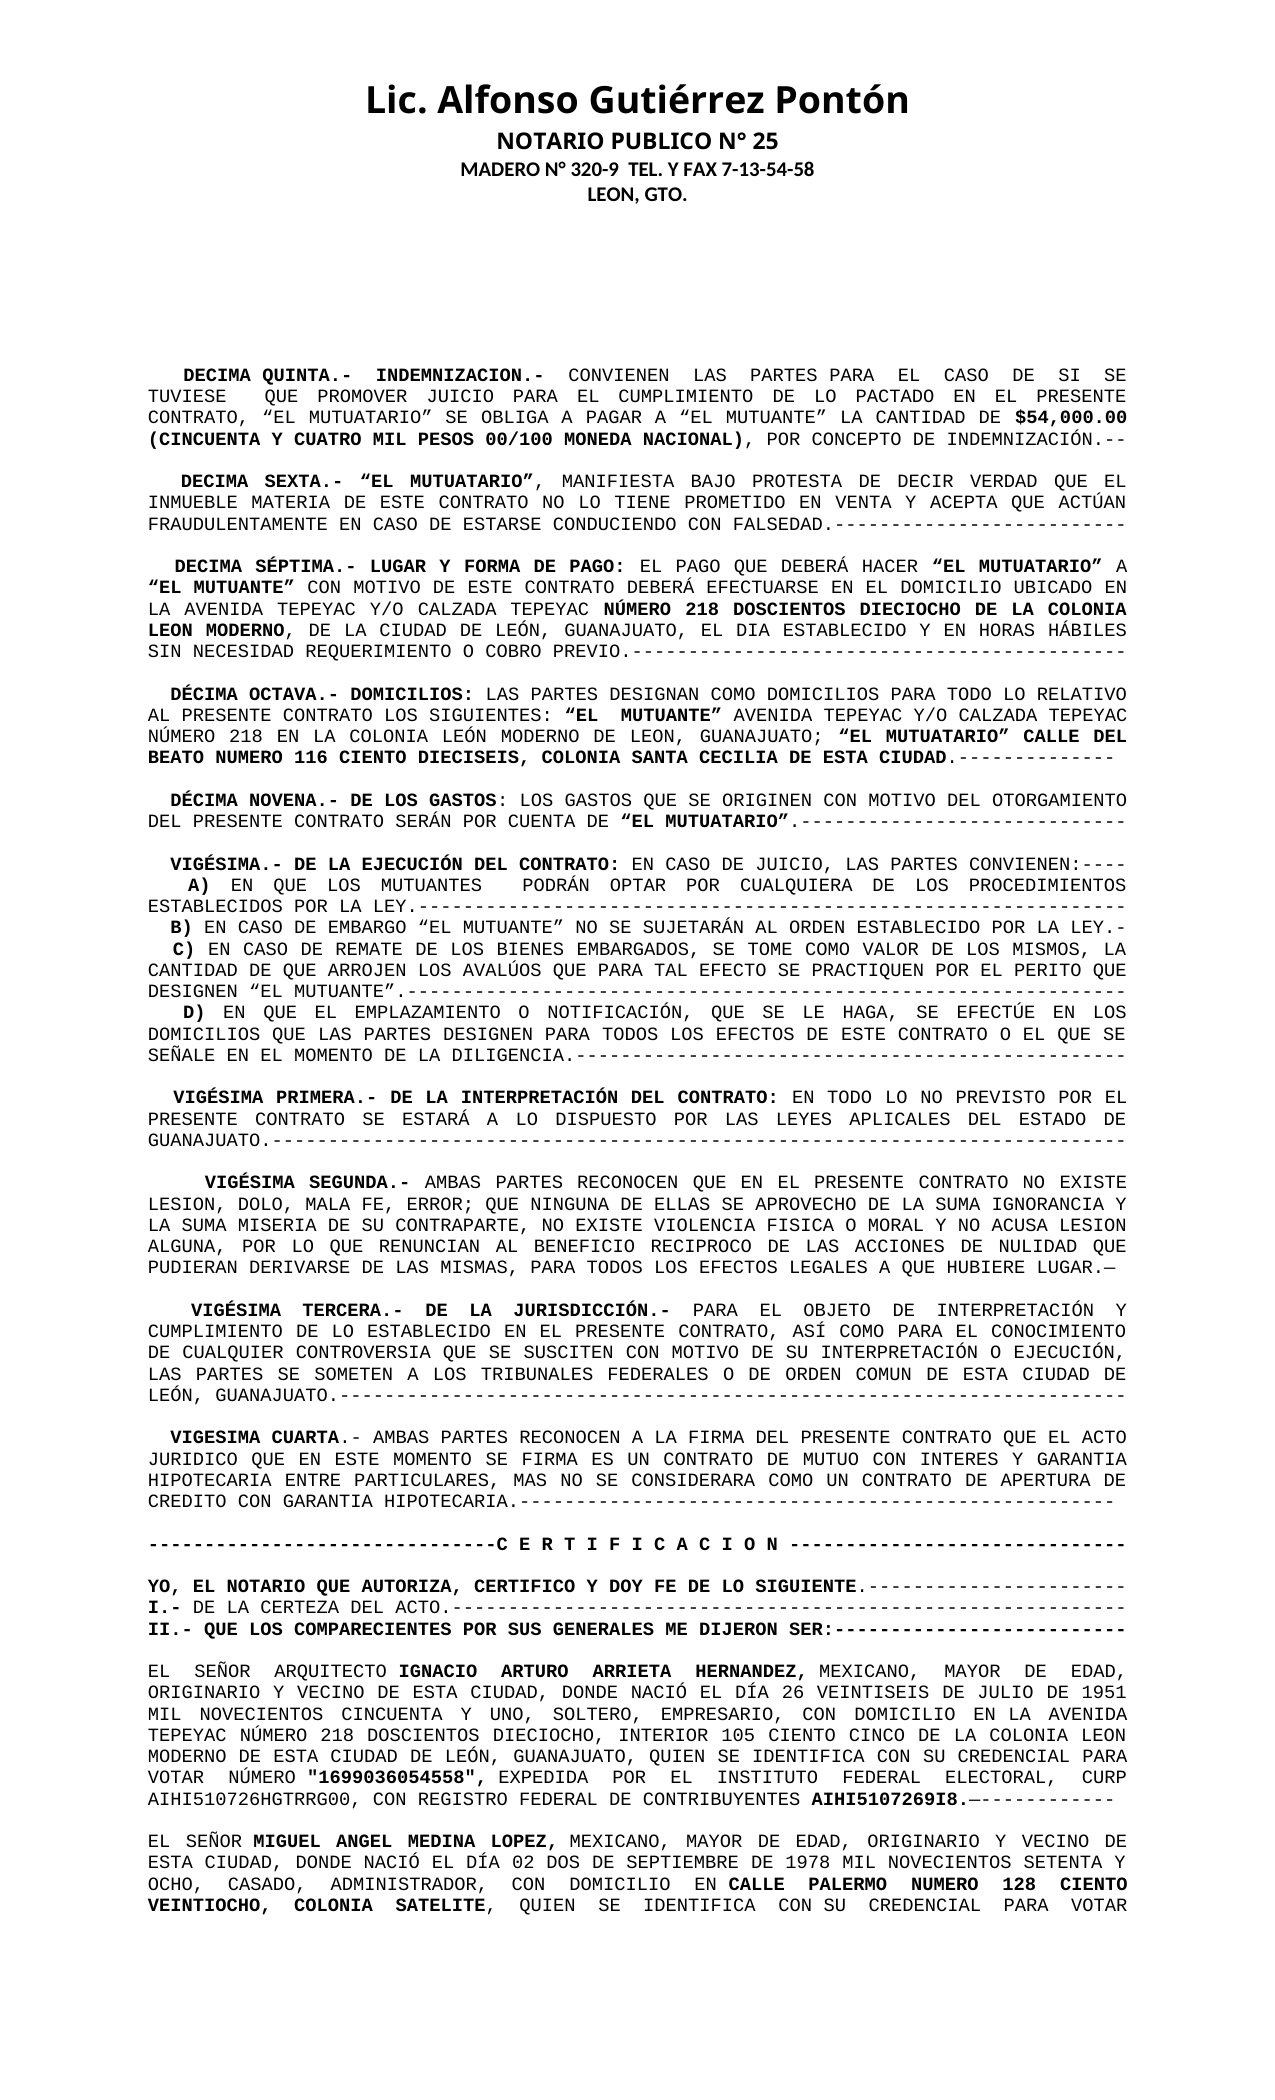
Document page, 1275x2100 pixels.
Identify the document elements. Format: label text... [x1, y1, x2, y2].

text A) EN QUE LOS MUTUANTES PODRÁN OPTAR POR CUALQUIERA DE LOS PROCEDIMIENTOS ESTABLECIDOS POR LA LEY.--------------------------------------------------------------- [148, 876, 1127, 918]
text EL SEÑOR ARQUITECTO IGNACIO ARTURO ARRIETA HERNANDEZ, MEXICANO, MAYOR DE EDAD, ORIGINARIO Y VECINO DE ESTA CIUDAD, DONDE NACIÓ EL DÍA 26 VEINTISEIS DE JULIO DE 1951 MIL NOVECIENTOS CINCUENTA Y UNO, SOLTERO, EMPRESARIO, CON DOMICILIO EN LA AVENIDA TEPEYAC NÚMERO 218 DOSCIENTOS DIECIOCHO, INTERIOR 105 CIENTO CINCO DE LA COLONIA LEON MODERNO DE ESTA CIUDAD DE LEÓN, GUANAJUATO, QUIEN SE IDENTIFICA CON SU CREDENCIAL PARA VOTAR NÚMERO "1699036054558", EXPEDIDA POR EL INSTITUTO FEDERAL ELECTORAL, CURP AIHI510726HGTRRG00, CON REGISTRO FEDERAL DE CONTRIBUYENTES AIHI5107269I8.—------------ [148, 1662, 1127, 1811]
text D) EN QUE EL EMPLAZAMIENTO O NOTIFICACIÓN, QUE SE LE HAGA, SE EFECTÚE EN LOS DOMICILIOS QUE LAS PARTES DESIGNEN PARA TODOS LOS EFECTOS DE ESTE CONTRATO O EL QUE SE SEÑALE EN EL MOMENTO DE LA DILIGENCIA.------------------------------------------------- [148, 1003, 1127, 1067]
text VIGÉSIMA SEGUNDA.- AMBAS PARTES RECONOCEN QUE EN EL PRESENTE CONTRATO NO EXISTE LESION, DOLO, MALA FE, ERROR; QUE NINGUNA DE ELLAS SE APROVECHO DE LA SUMA IGNORANCIA Y LA SUMA MISERIA DE SU CONTRAPARTE, NO EXISTE VIOLENCIA FISICA O MORAL Y NO ACUSA LESION ALGUNA, POR LO QUE RENUNCIAN AL BENEFICIO RECIPROCO DE LAS ACCIONES DE NULIDAD QUE PUDIERAN DERIVARSE DE LAS MISMAS, PARA TODOS LOS EFECTOS LEGALES A QUE HUBIERE LUGAR.— [148, 1173, 1127, 1279]
text DECIMA SEXTA.- “EL MUTUATARIO”, MANIFIESTA BAJO PROTESTA DE DECIR VERDAD QUE EL INMUEBLE MATERIA DE ESTE CONTRATO NO LO TIENE PROMETIDO EN VENTA Y ACEPTA QUE ACTÚAN FRAUDULENTAMENTE EN CASO DE ESTARSE CONDUCIENDO CON FALSEDAD.-------------------------- [148, 472, 1127, 536]
text C) EN CASO DE REMATE DE LOS BIENES EMBARGADOS, SE TOME COMO VALOR DE LOS MISMOS, LA CANTIDAD DE QUE ARROJEN LOS AVALÚOS QUE PARA TAL EFECTO SE PRACTIQUEN POR EL PERITO QUE DESIGNEN “EL MUTUANTE”.---------------------------------------------------------------- [148, 939, 1127, 1003]
text II.- QUE LOS COMPARECIENTES POR SUS GENERALES ME DIJERON SER:-------------------------- [148, 1619, 1127, 1641]
text -------------------------------C E R T I F I C A C I O N ------------------------------ [148, 1534, 1127, 1556]
text DECIMA SÉPTIMA.- LUGAR Y FORMA DE PAGO: EL PAGO QUE DEBERÁ HACER “EL MUTUATARIO” A “EL MUTUANTE” CON MOTIVO DE ESTE CONTRATO DEBERÁ EFECTUARSE EN EL DOMICILIO UBICADO EN LA AVENIDA TEPEYAC Y/O CALZADA TEPEYAC NÚMERO 218 DOSCIENTOS DIECIOCHO DE LA COLONIA LEON MODERNO, DE LA CIUDAD DE LEÓN, GUANAJUATO, EL DIA ESTABLECIDO Y EN HORAS HÁBILES SIN NECESIDAD REQUERIMIENTO O COBRO PREVIO.-------------------------------------------- [148, 557, 1127, 663]
text B) EN CASO DE EMBARGO “EL MUTUANTE” NO SE SUJETARÁN AL ORDEN ESTABLECIDO POR LA LEY.- [148, 918, 1127, 939]
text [148, 1832, 1127, 1917]
text VIGESIMA CUARTA.- AMBAS PARTES RECONOCEN A LA FIRMA DEL PRESENTE CONTRATO QUE EL ACTO JURIDICO QUE EN ESTE MOMENTO SE FIRMA ES UN CONTRATO DE MUTUO CON INTERES Y GARANTIA HIPOTECARIA ENTRE PARTICULARES, MAS NO SE CONSIDERARA COMO UN CONTRATO DE APERTURA DE CREDITO CON GARANTIA HIPOTECARIA.----------------------------------------------------- [148, 1428, 1127, 1513]
text VIGÉSIMA.- DE LA EJECUCIÓN DEL CONTRATO: EN CASO DE JUICIO, LAS PARTES CONVIENEN:---- [148, 854, 1127, 876]
text DÉCIMA NOVENA.- DE LOS GASTOS: LOS GASTOS QUE SE ORIGINEN CON MOTIVO DEL OTORGAMIENTO DEL PRESENTE CONTRATO SERÁN POR CUENTA DE “EL MUTUATARIO”.----------------------------- [148, 791, 1127, 833]
text VIGÉSIMA PRIMERA.- DE LA INTERPRETACIÓN DEL CONTRATO: EN TODO LO NO PREVISTO POR EL PRESENTE CONTRATO SE ESTARÁ A LO DISPUESTO POR LAS LEYES APLICALES DEL ESTADO DE GUANAJUATO.---------------------------------------------------------------------------- [148, 1088, 1127, 1152]
text DÉCIMA OCTAVA.- DOMICILIOS: LAS PARTES DESIGNAN COMO DOMICILIOS PARA TODO LO RELATIVO AL PRESENTE CONTRATO LOS SIGUIENTES: “EL MUTUANTE” AVENIDA TEPEYAC Y/O CALZADA TEPEYAC NÚMERO 218 EN LA COLONIA LEÓN MODERNO DE LEON, GUANAJUATO; “EL MUTUATARIO” CALLE DEL BEATO NUMERO 116 CIENTO DIECISEIS, COLONIA SANTA CECILIA DE ESTA CIUDAD.-------------- [148, 684, 1127, 769]
text I.- DE LA CERTEZA DEL ACTO.------------------------------------------------------------ [148, 1598, 1127, 1619]
text YO, EL NOTARIO QUE AUTORIZA, CERTIFICO Y DOY FE DE LO SIGUIENTE.----------------------- [148, 1577, 1127, 1598]
text VIGÉSIMA TERCERA.- DE LA JURISDICCIÓN.- PARA EL OBJETO DE INTERPRETACIÓN Y CUMPLIMIENTO DE LO ESTABLECIDO EN EL PRESENTE CONTRATO, ASÍ COMO PARA EL CONOCIMIENTO DE CUALQUIER CONTROVERSIA QUE SE SUSCITEN CON MOTIVO DE SU INTERPRETACIÓN O EJECUCIÓN, LAS PARTES SE SOMETEN A LOS TRIBUNALES FEDERALES O DE ORDEN COMUN DE ESTA CIUDAD DE LEÓN, GUANAJUATO.---------------------------------------------------------------------- [148, 1301, 1127, 1407]
text DECIMA QUINTA.- INDEMNIZACION.- CONVIENEN LAS PARTES PARA EL CASO DE SI SE TUVIESE QUE PROMOVER JUICIO PARA EL CUMPLIMIENTO DE LO PACTADO EN EL PRESENTE CONTRATO, “EL MUTUATARIO” SE OBLIGA A PAGAR A “EL MUTUANTE” LA CANTIDAD DE $54,000.00 (CINCUENTA Y CUATRO MIL PESOS 00/100 MONEDA NACIONAL), POR CONCEPTO DE INDEMNIZACIÓN.-- [148, 366, 1127, 451]
